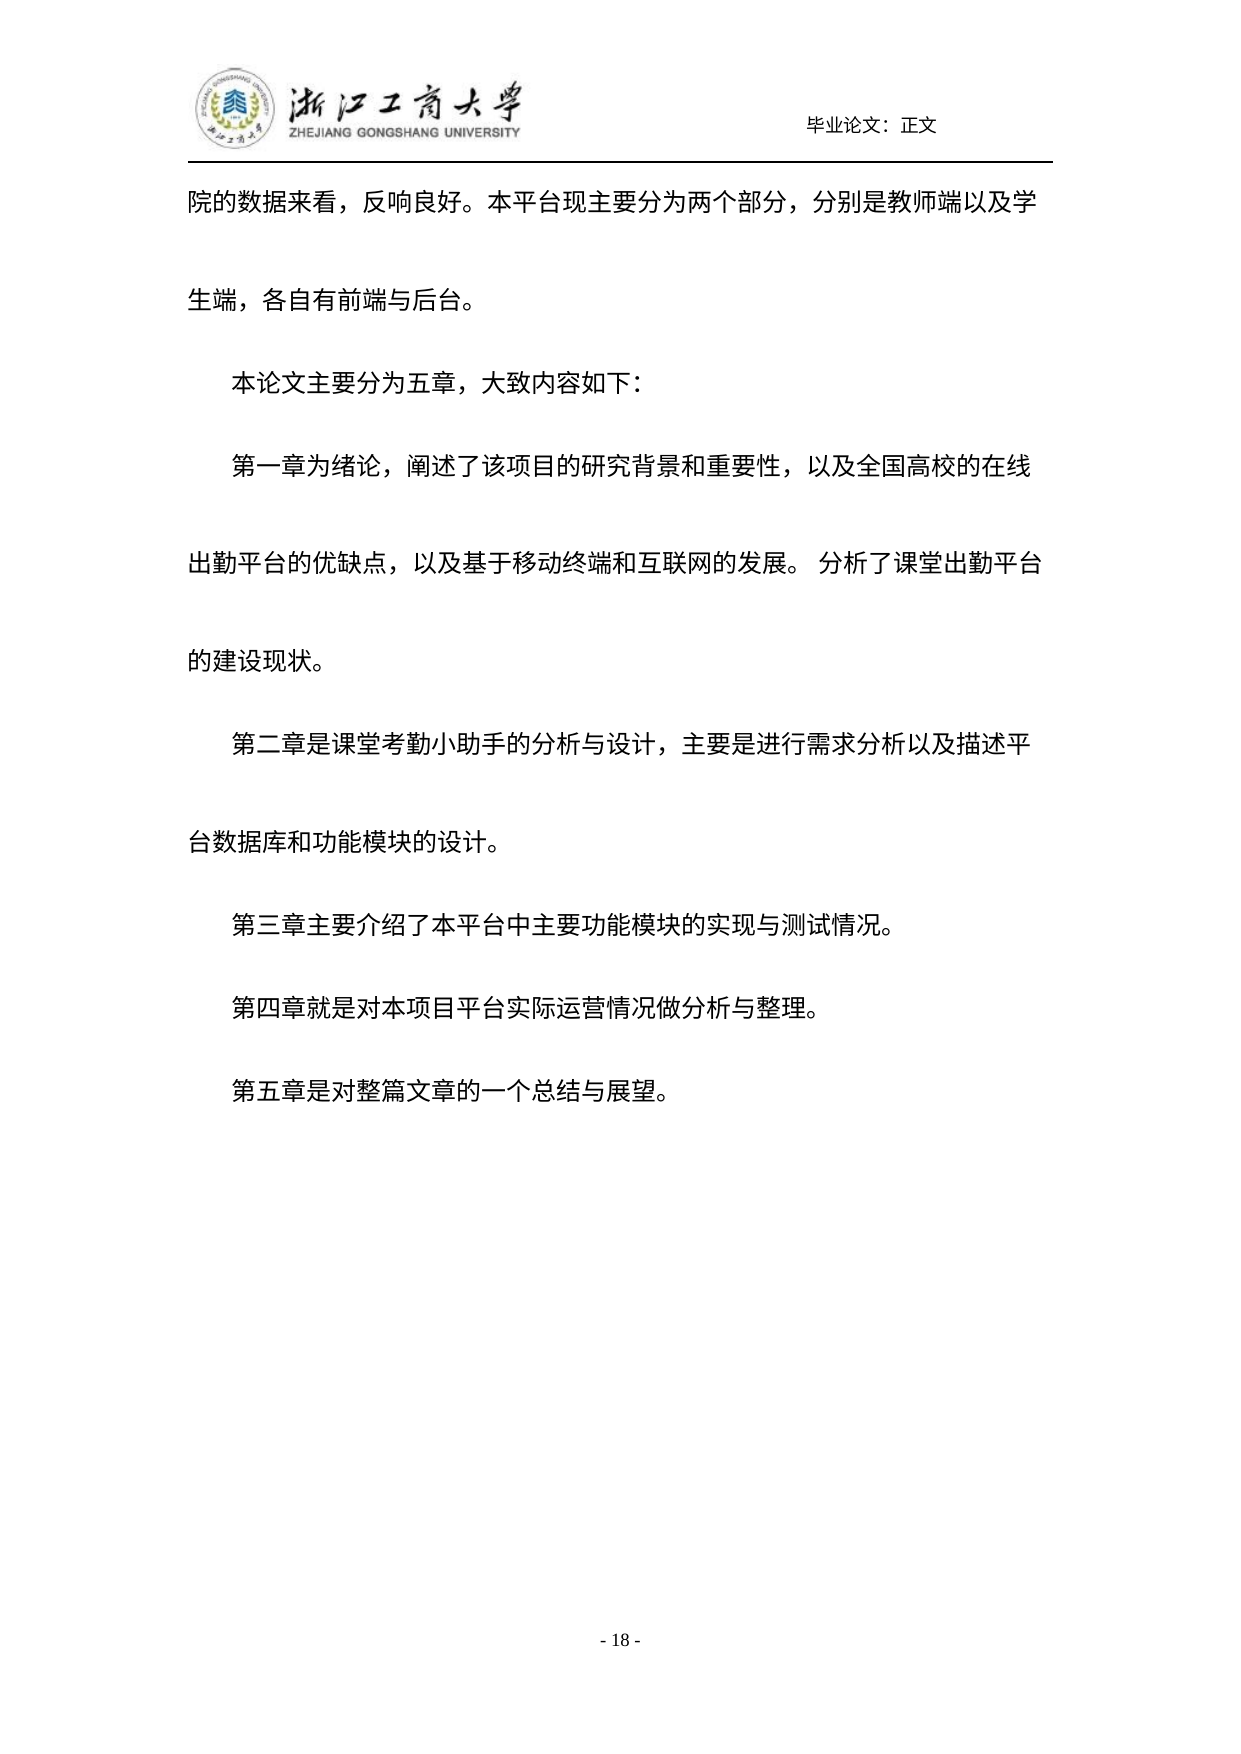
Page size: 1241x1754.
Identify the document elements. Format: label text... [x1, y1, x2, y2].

text 第一章为绪论，阐述了该项目的研究背景和重要性，以及全国高校的在线出勤平台的优缺点，以及基于移动终端和互联网的发展。 分析了课堂出勤平台的建设现状。 [187, 432, 1053, 692]
text 第二章是课堂考勤小助手的分析与设计，主要是进行需求分析以及描述平台数据库和功能模块的设计。 [187, 710, 1053, 873]
text 本论文主要分为五章，大致内容如下： [187, 349, 1053, 414]
text 第四章就是对本项目平台实际运营情况做分析与整理。 [187, 974, 1053, 1039]
text 第五章是对整篇文章的一个总结与展望。 [187, 1057, 1053, 1122]
text 第三章主要介绍了本平台中主要功能模块的实现与测试情况。 [187, 891, 1053, 956]
picture [188, 64, 534, 154]
